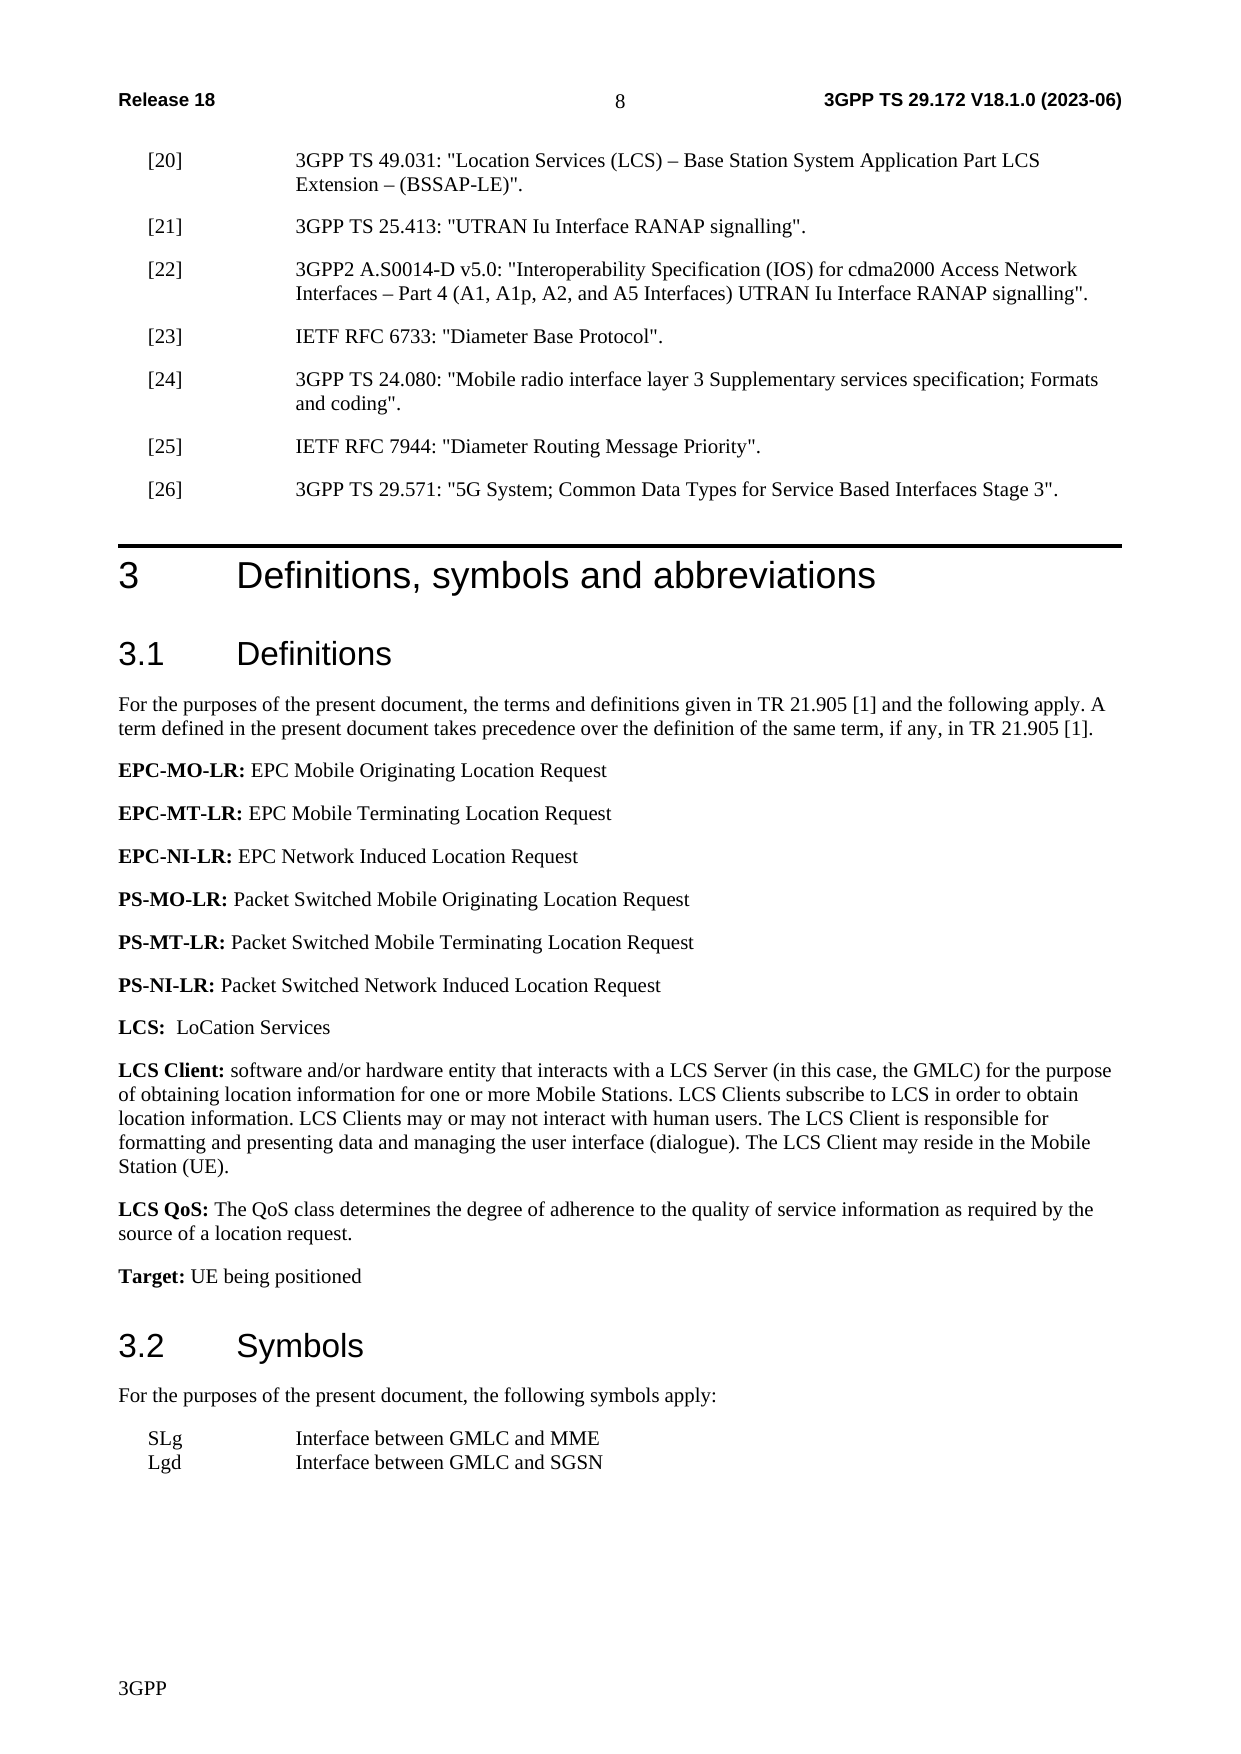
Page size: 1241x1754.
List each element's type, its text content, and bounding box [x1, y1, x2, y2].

text For the purposes of the present document, the terms and definitions given in TR 21.905 [1] and the following apply. A term defined in the present document takes precedence over the definition of the same term, if any, in TR 21.905 [1]. [118, 692, 1122, 740]
text EPC-NI-LR: EPC Network Induced Location Request [118, 844, 1122, 868]
text [20] 3GPP TS 49.031: "Location Services (LCS) – Base Station System Application Part LCS Extension – (BSSAP-LE)". [148, 147, 1122, 196]
text [21] 3GPP TS 25.413: "UTRAN Iu Interface RANAP signalling". [148, 214, 1122, 238]
text PS-MT-LR: Packet Switched Mobile Terminating Location Request [118, 930, 1122, 954]
text [25] IETF RFC 7944: "Diameter Routing Message Priority". [148, 434, 1122, 458]
text SLg Interface between GMLC and MME [148, 1426, 1122, 1450]
text LCS: LoCation Services [118, 1015, 1122, 1039]
text LCS QoS: The QoS class determines the degree of adherence to the quality of service information as required by the source of a location request. [118, 1197, 1122, 1245]
text [24] 3GPP TS 24.080: "Mobile radio interface layer 3 Supplementary services specification; Formats and coding". [148, 367, 1122, 415]
text LCS Client: software and/or hardware entity that interacts with a LCS Server (in this case, the GMLC) for the purpose of obtaining location information for one or more Mobile Stations. LCS Clients subscribe to LCS in order to obtain location information. LCS Clients may or may not interact with human users. The LCS Client is responsible for formatting and presenting data and managing the user interface (dialogue). The LCS Client may reside in the Mobile Station (UE). [118, 1058, 1122, 1178]
text For the purposes of the present document, the following symbols apply: [118, 1383, 1122, 1407]
text Lgd Interface between GMLC and SGSN [148, 1450, 1122, 1474]
subtitle 3 Definitions, symbols and abbreviations [118, 548, 1122, 597]
text [26] 3GPP TS 29.571: "5G System; Common Data Types for Service Based Interfaces Stage 3". [148, 477, 1122, 501]
text EPC-MT-LR: EPC Mobile Terminating Location Request [118, 801, 1122, 825]
subtitle 3.1 Definitions [118, 634, 1122, 673]
subtitle 3.2 Symbols [118, 1326, 1122, 1364]
text [23] IETF RFC 6733: "Diameter Base Protocol". [148, 324, 1122, 348]
text EPC-MO-LR: EPC Mobile Originating Location Request [118, 758, 1122, 782]
text PS-NI-LR: Packet Switched Network Induced Location Request [118, 972, 1122, 997]
text PS-MO-LR: Packet Switched Mobile Originating Location Request [118, 887, 1122, 911]
text Target: UE being positioned [118, 1264, 1122, 1288]
text [22] 3GPP2 A.S0014-D v5.0: "Interoperability Specification (IOS) for cdma2000 Access Network Interfaces – Part 4 (A1, A1p, A2, and A5 Interfaces) UTRAN Iu Interface RANAP signalling". [148, 257, 1122, 305]
